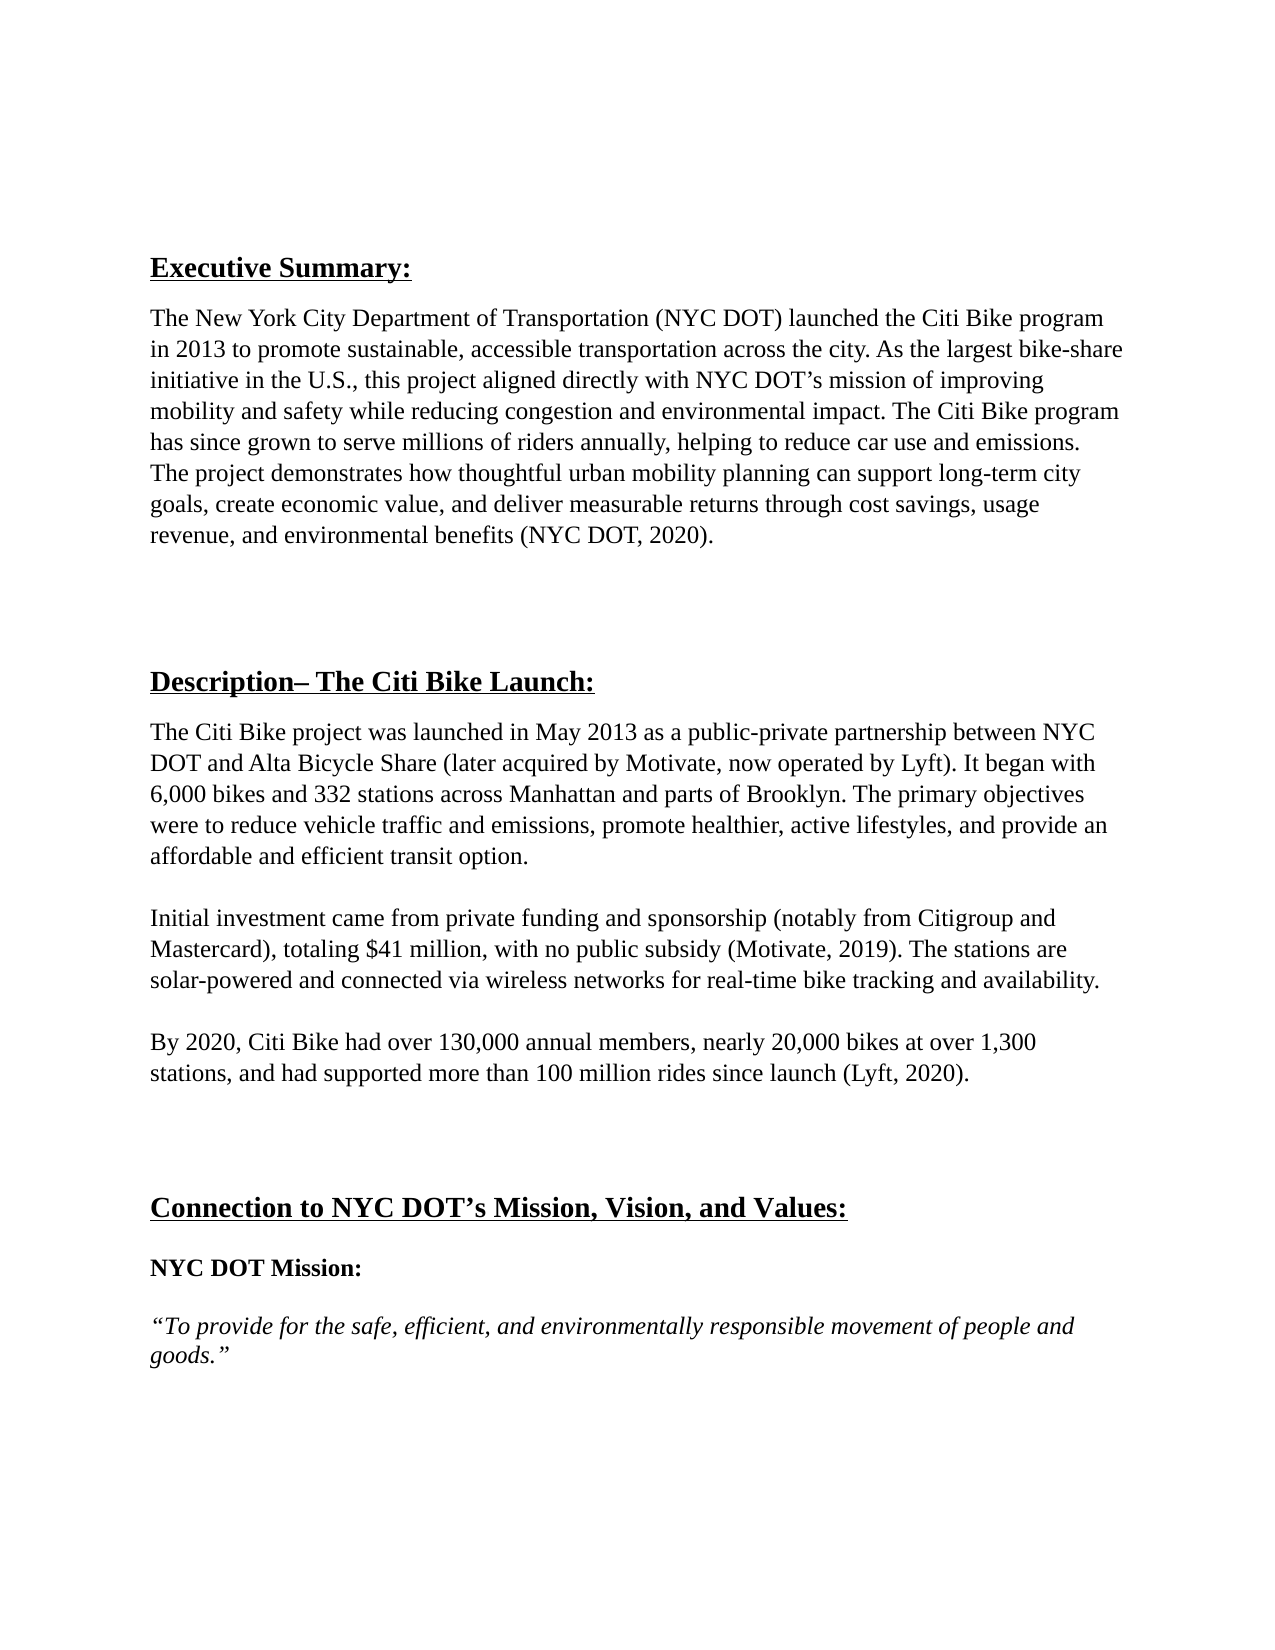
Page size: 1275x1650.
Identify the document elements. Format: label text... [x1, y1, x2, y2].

text Connection to NYC DOT’s Mission, Vision, and Values: [150, 1191, 1125, 1224]
text Description– The Citi Bike Launch: [150, 664, 1125, 697]
text The New York City Department of Transportation (NYC DOT) launched the Citi Bike program in 2013 to promote sustainable, accessible transportation across the city. As the largest bike-share initiative in the U.S., this project aligned directly with NYC DOT’s mission of improving mobility and safety while reducing congestion and environmental impact. The Citi Bike program has since grown to serve millions of riders annually, helping to reduce car use and emissions. The project demonstrates how thoughtful urban mobility planning can support long-term city goals, create economic value, and deliver measurable returns through cost savings, usage revenue, and environmental benefits (NYC DOT, 2020). [150, 303, 1125, 549]
text NYC DOT Mission: [150, 1253, 1125, 1282]
text “To provide for the safe, efficient, and environmentally responsible movement of people and goods.” [150, 1311, 1125, 1369]
text Executive Summary: [150, 251, 1125, 284]
text The Citi Bike project was launched in May 2013 as a public-private partnership between NYC DOT and Alta Bicycle Share (later acquired by Motivate, now operated by Lyft). It began with 6,000 bikes and 332 stations across Manhattan and parts of Brooklyn. The primary objectives were to reduce vehicle traffic and emissions, promote healthier, active lifestyles, and provide an affordable and efficient transit option. Initial investment came from private funding and sponsorship (notably from Citigroup and Mastercard), totaling $41 million, with no public subsidy (Motivate, 2019). The stations are solar-powered and connected via wireless networks for real-time bike tracking and availability. By 2020, Citi Bike had over 130,000 annual members, nearly 20,000 bikes at over 1,300 stations, and had supported more than 100 million rides since launch (Lyft, 2020). [150, 717, 1125, 1087]
